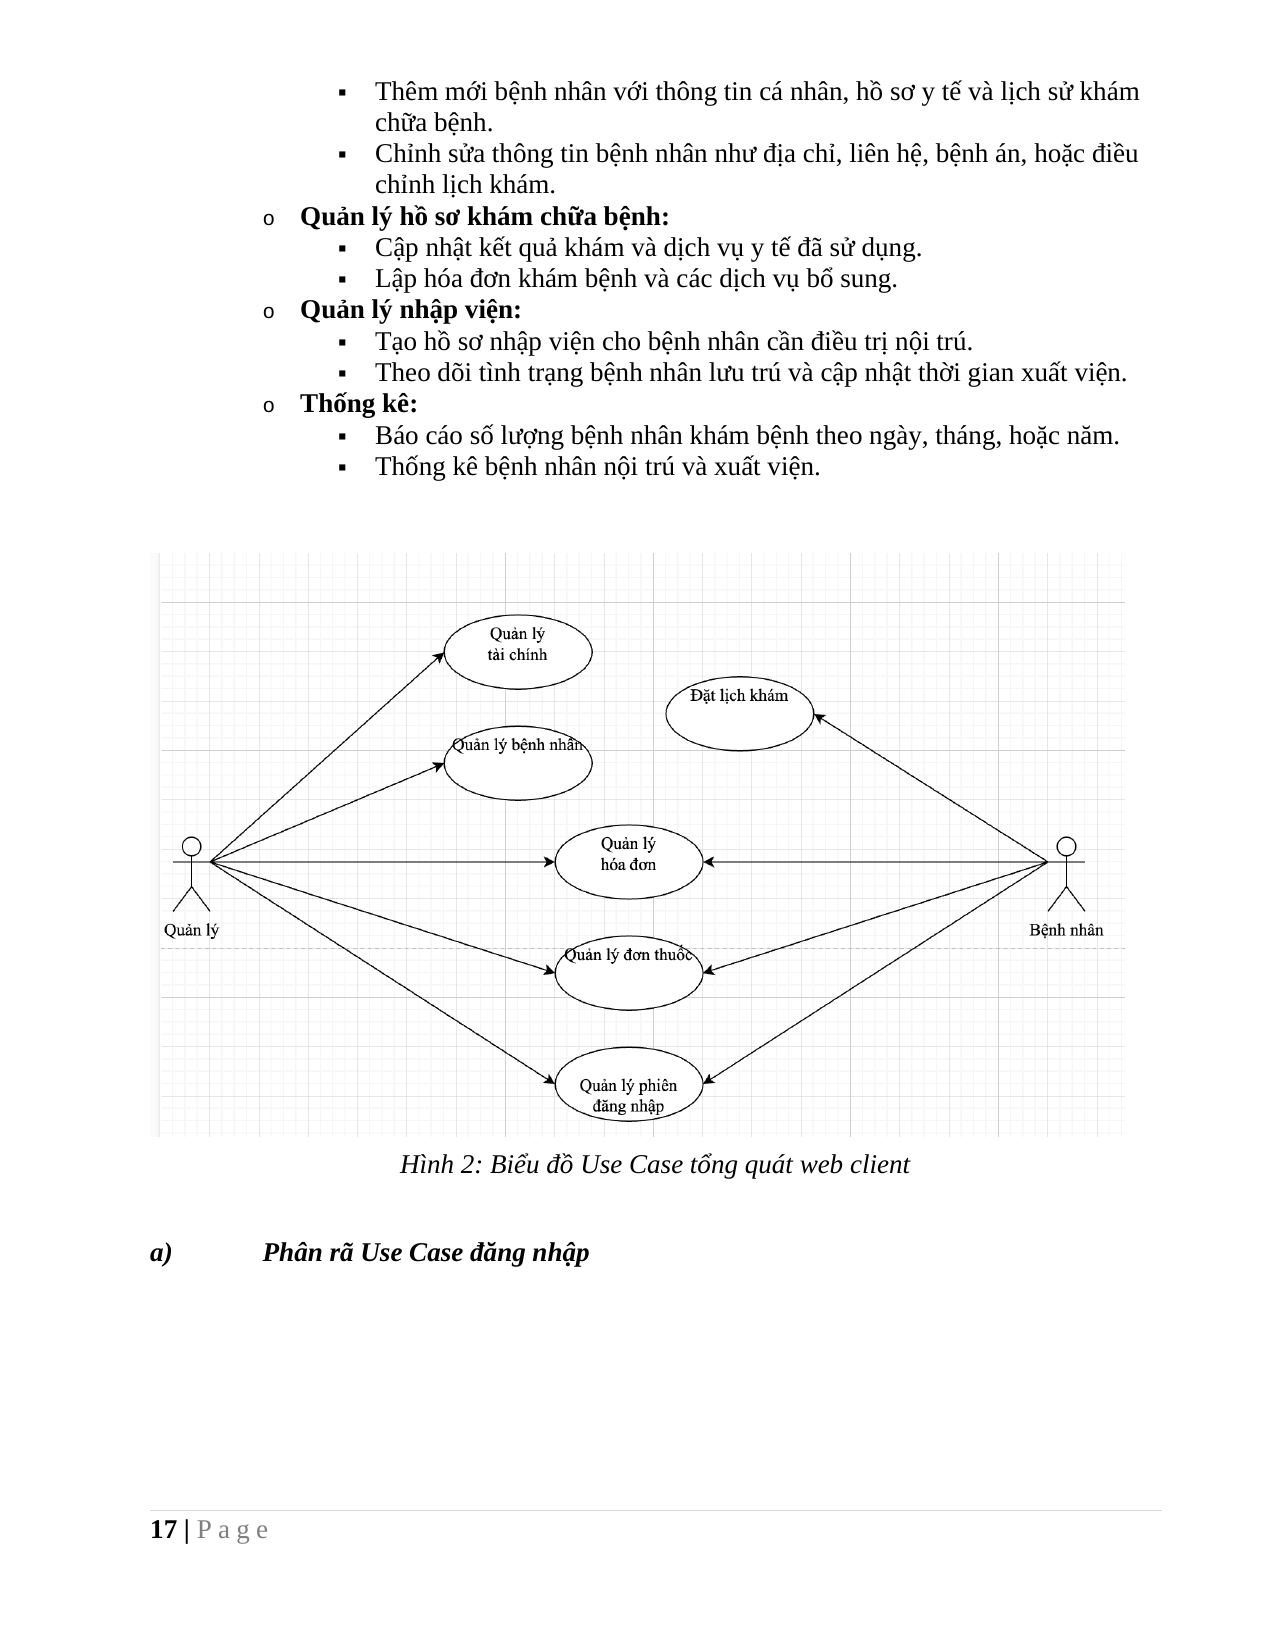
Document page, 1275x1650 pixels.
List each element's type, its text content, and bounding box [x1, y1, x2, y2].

list Phân rã Use Case đăng nhập [150, 1236, 1162, 1267]
list Thống kê bệnh nhân nội trú và xuất viện. [337, 450, 1162, 481]
list Thống kê: [262, 387, 1162, 419]
list Quản lý nhập viện: [262, 293, 1162, 325]
list Báo cáo số lượng bệnh nhân khám bệnh theo ngày, tháng, hoặc năm. [337, 419, 1162, 450]
picture [150, 553, 1125, 1137]
list Lập hóa đơn khám bệnh và các dịch vụ bổ sung. [337, 262, 1162, 293]
list Thêm mới bệnh nhân với thông tin cá nhân, hồ sơ y tế và lịch sử khám chữa bệnh. [337, 75, 1162, 137]
list Quản lý hồ sơ khám chữa bệnh: [262, 199, 1162, 231]
list Theo dõi tình trạng bệnh nhân lưu trú và cập nhật thời gian xuất viện. [337, 356, 1162, 387]
list Cập nhật kết quả khám và dịch vụ y tế đã sử dụng. [337, 231, 1162, 262]
list Tạo hồ sơ nhập viện cho bệnh nhân cần điều trị nội trú. [337, 325, 1162, 356]
list Chỉnh sửa thông tin bệnh nhân như địa chỉ, liên hệ, bệnh án, hoặc điều chỉnh lịch khám. [337, 137, 1162, 199]
